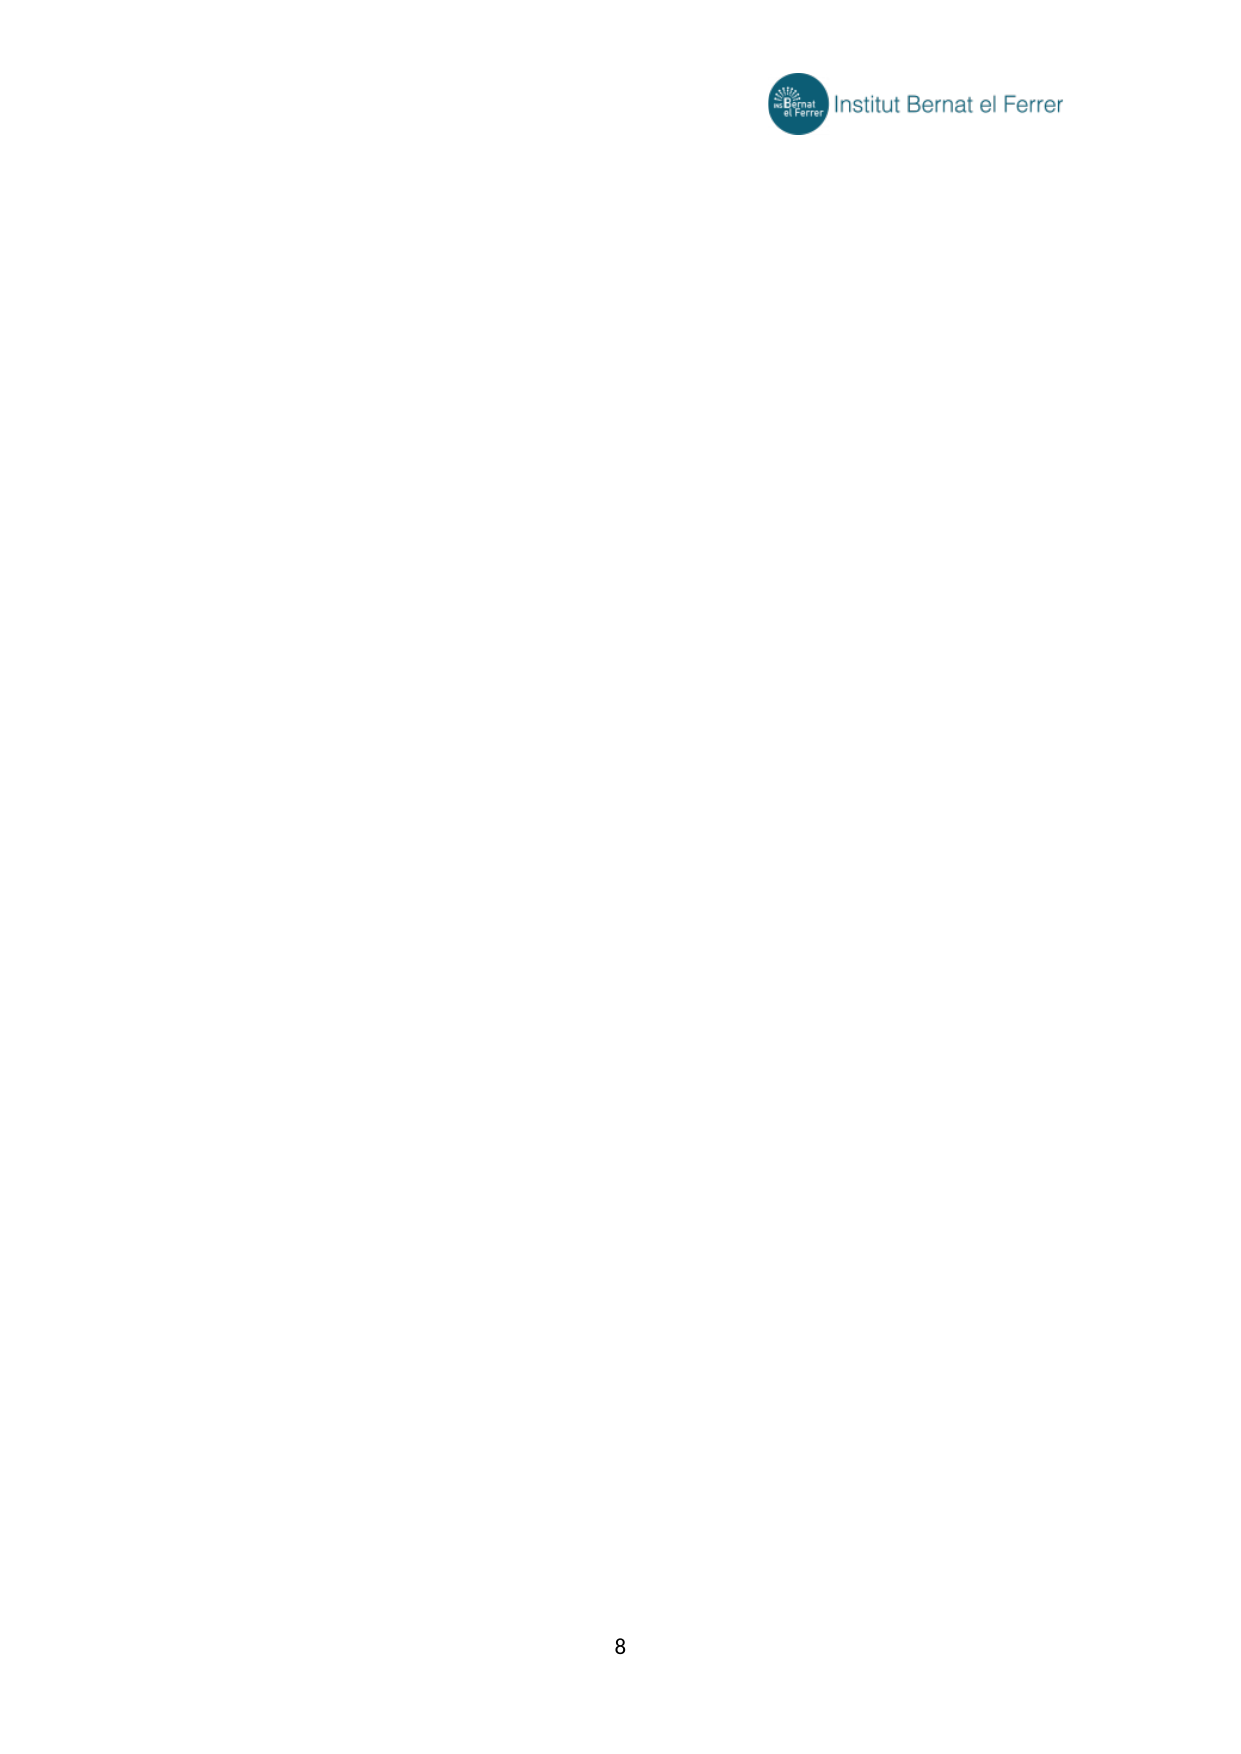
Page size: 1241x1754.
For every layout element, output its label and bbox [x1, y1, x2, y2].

picture [768, 73, 1064, 135]
